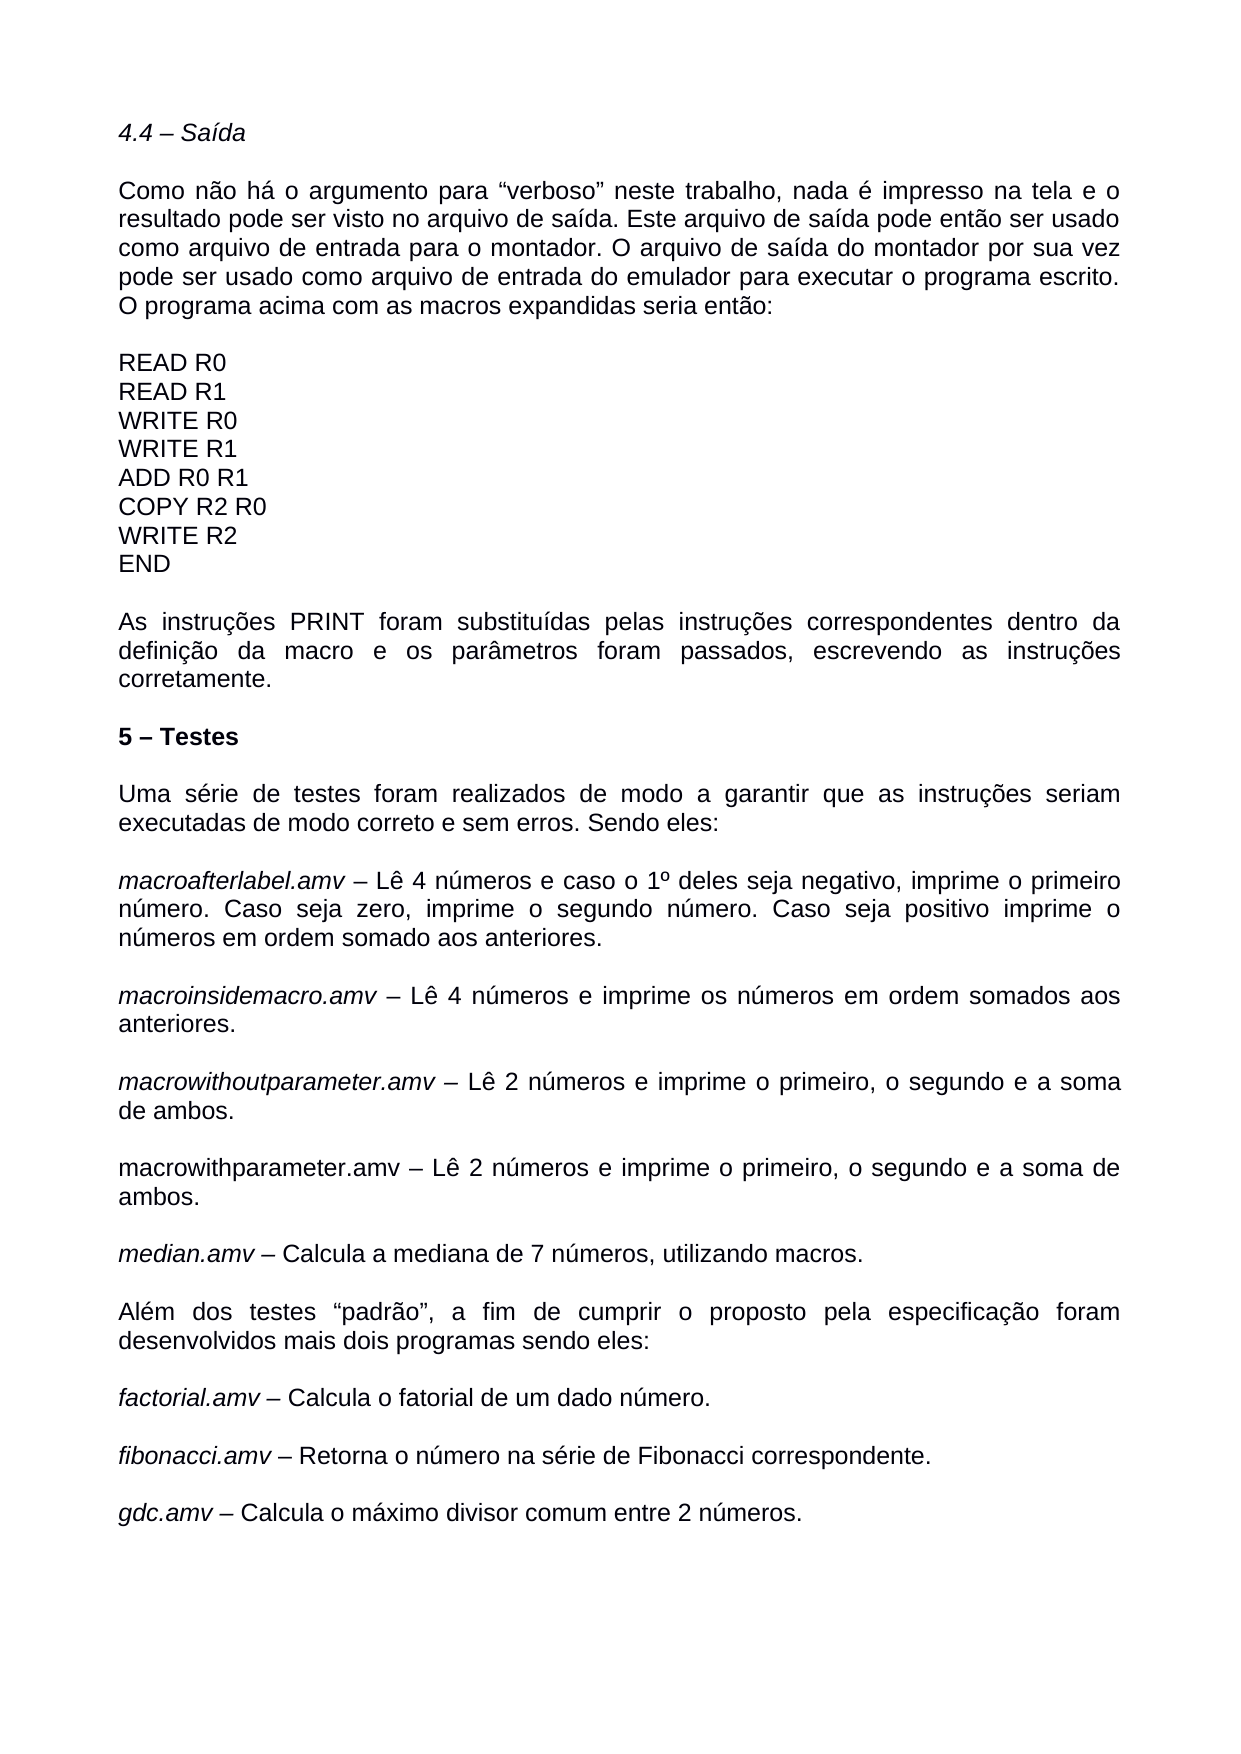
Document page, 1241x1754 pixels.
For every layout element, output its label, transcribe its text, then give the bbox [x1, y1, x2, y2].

text macroafterlabel.amv – Lê 4 números e caso o 1º deles seja negativo, imprime o primeiro número. Caso seja zero, imprime o segundo número. Caso seja positivo imprime o números em ordem somado aos anteriores. [118, 866, 1122, 952]
text WRITE R0 [118, 406, 1122, 434]
text WRITE R2 [118, 521, 1122, 549]
text fibonacci.amv – Retorna o número na série de Fibonacci correspondente. [118, 1441, 1122, 1469]
text Além dos testes “padrão”, a fim de cumprir o proposto pela especificação foram desenvolvidos mais dois programas sendo eles: [118, 1297, 1122, 1354]
text Como não há o argumento para “verboso” neste trabalho, nada é impresso na tela e o resultado pode ser visto no arquivo de saída. Este arquivo de saída pode então ser usado como arquivo de entrada para o montador. O arquivo de saída do montador por sua vez pode ser usado como arquivo de entrada do emulador para executar o programa escrito. O programa acima com as macros expandidas seria então: [118, 176, 1122, 319]
text END [118, 549, 1122, 578]
text gdc.amv – Calcula o máximo divisor comum entre 2 números. [118, 1498, 1122, 1527]
text COPY R2 R0 [118, 492, 1122, 521]
text macrowithoutparameter.amv – Lê 2 números e imprime o primeiro, o segundo e a soma de ambos. [118, 1067, 1122, 1124]
text macrowithparameter.amv – Lê 2 números e imprime o primeiro, o segundo e a soma de ambos. [118, 1153, 1122, 1211]
text As instruções PRINT foram substituídas pelas instruções correspondentes dentro da definição da macro e os parâmetros foram passados, escrevendo as instruções corretamente. [118, 607, 1122, 693]
text 4.4 – Saída [118, 118, 1122, 147]
text READ R1 [118, 377, 1122, 406]
text macroinsidemacro.amv – Lê 4 números e imprime os números em ordem somados aos anteriores. [118, 981, 1122, 1038]
text WRITE R1 [118, 434, 1122, 463]
text ADD R0 R1 [118, 463, 1122, 492]
text factorial.amv – Calcula o fatorial de um dado número. [118, 1383, 1122, 1412]
text median.amv – Calcula a mediana de 7 números, utilizando macros. [118, 1239, 1122, 1268]
text Uma série de testes foram realizados de modo a garantir que as instruções seriam executadas de modo correto e sem erros. Sendo eles: [118, 779, 1122, 837]
text 5 – Testes [118, 722, 1122, 751]
text READ R0 [118, 348, 1122, 377]
